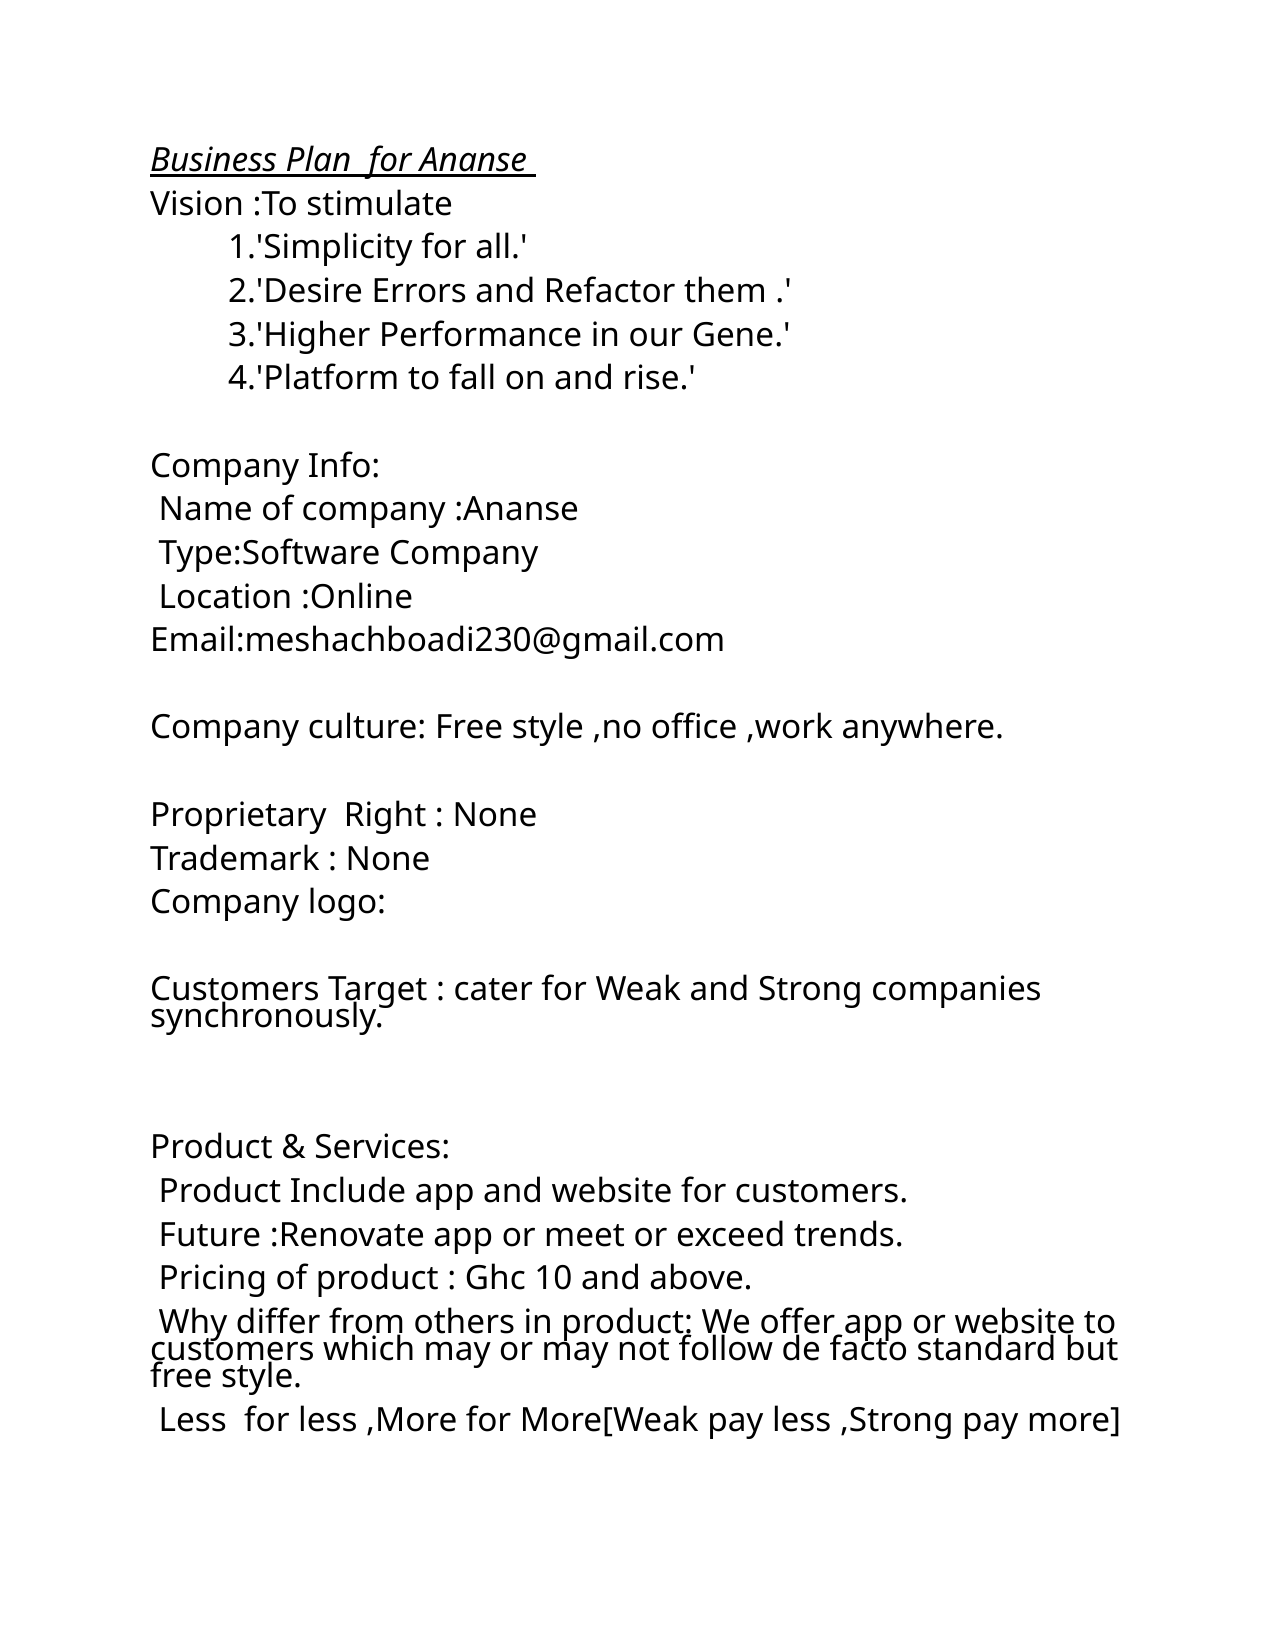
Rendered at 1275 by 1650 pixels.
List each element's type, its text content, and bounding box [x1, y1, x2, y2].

text Why differ from others in product: We offer app or website to customers which may or may not follow de facto standard but free style. [150, 1312, 1125, 1393]
text Type:Software Company [150, 543, 1125, 570]
text 3.'Higher Performance in our Gene.' [150, 324, 1125, 352]
text Trademark : None [150, 848, 1125, 875]
text Less for less ,More for More[Weak pay less ,Strong pay more] [608, 1409, 1115, 1436]
text Proprietary Right : None [150, 805, 1125, 832]
text Pricing of product : Ghc 10 and above. [150, 1268, 1125, 1295]
text Product & Services: [150, 1137, 1125, 1164]
text Future :Renovate app or meet or exceed trends. [150, 1224, 1125, 1251]
text 2.'Desire Errors and Refactor them .' [150, 281, 1125, 308]
text Name of company :Ananse [150, 499, 1125, 526]
text 1.'Simplicity for all.' [150, 237, 1125, 264]
text Location :Online [150, 586, 1125, 613]
text Customers Target : cater for Weak and Strong companies synchronously. [150, 979, 1125, 1033]
text Company logo: [150, 892, 1125, 919]
text Business Plan for Ananse [150, 150, 374, 174]
text Product Include app and website for customers. [150, 1181, 1125, 1208]
text Company culture: Free style ,no office ,work anywhere. [150, 717, 1125, 744]
text Vision :To stimulate [150, 194, 1125, 221]
text Business Plan for Ananse [372, 150, 1125, 177]
text Email:meshachboadi230@gmail.com [150, 630, 1125, 657]
text 4.'Platform to fall on and rise.' [150, 368, 1125, 395]
text Less for less ,More for More[Weak pay less ,Strong pay more] [150, 1409, 605, 1436]
text Company Info: [150, 456, 1125, 482]
